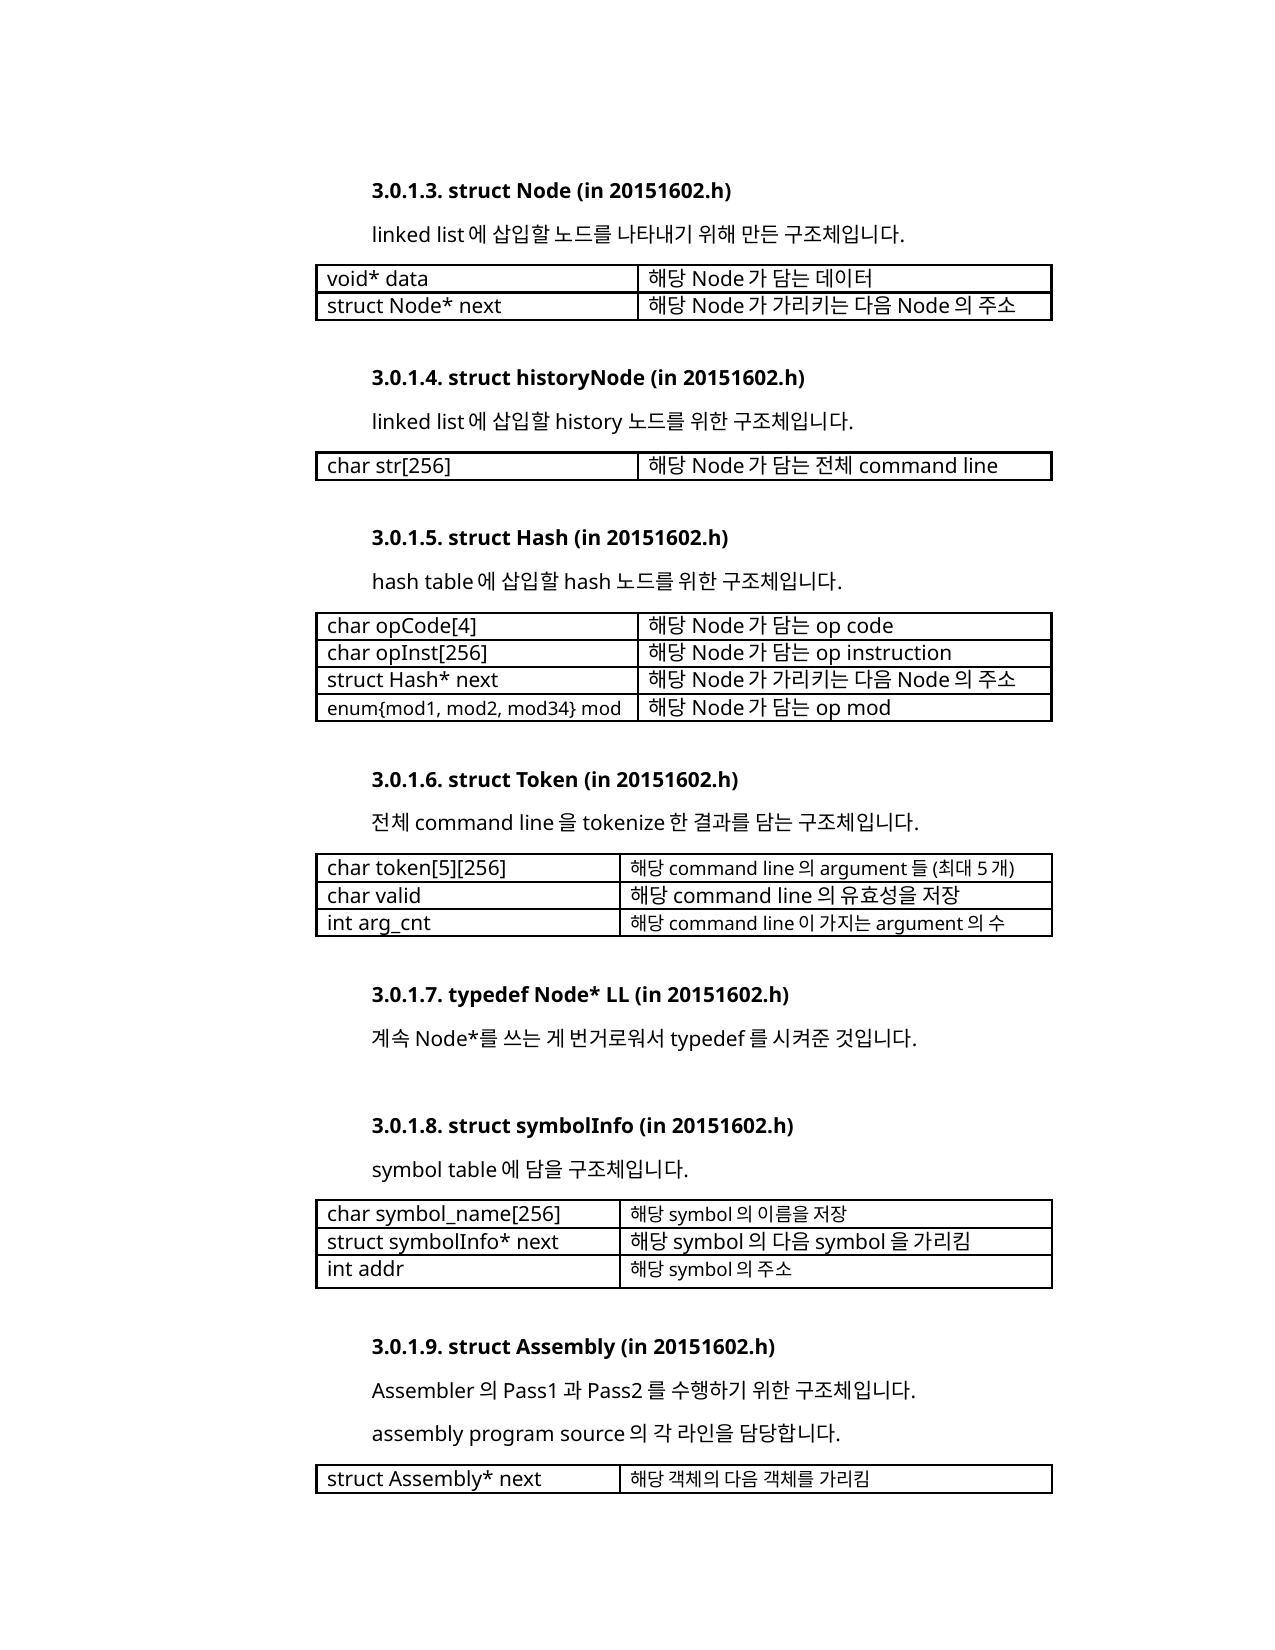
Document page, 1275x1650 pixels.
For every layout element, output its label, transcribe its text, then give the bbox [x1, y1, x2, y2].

table_header 해당 symbol의 이름을 저장 [621, 1201, 1051, 1227]
table_cell 해당 symbol의 주소 [621, 1256, 1051, 1287]
table_cell 해당 Node가 가리키는 다음 Node의 주소 [639, 294, 1050, 318]
text linked list에 삽입할 history 노드를 위한 구조체입니다. [225, 408, 1125, 435]
table_header 해당 command line의 argument들 (최대 5개) [621, 855, 1051, 881]
table_cell enum{mod1, mod2, mod34} mod [318, 695, 637, 720]
table_cell int arg_cnt [318, 910, 619, 935]
table_cell 해당 command line이 가지는 argument의 수 [621, 910, 1051, 935]
table_cell struct Hash* next [318, 668, 637, 693]
text 전체 command line을 tokenize한 결과를 담는 구조체입니다. [225, 809, 1125, 836]
text 3.0.1.9. struct Assembly (in 20151602.h) [225, 1333, 1125, 1360]
table_cell 해당 symbol의 다음 symbol을 가리킴 [621, 1229, 1051, 1254]
table_header char str[256] [318, 454, 637, 478]
text symbol table에 담을 구조체입니다. [225, 1156, 1125, 1182]
table_cell char valid [318, 883, 619, 908]
text 3.0.1.5. struct Hash (in 20151602.h) [225, 524, 1125, 551]
table_header 해당 Node가 담는 op code [639, 614, 1050, 639]
table_header void* data [318, 266, 637, 291]
table_header 해당 객체의 다음 객체를 가리킴 [621, 1466, 1051, 1492]
table_cell struct Node* next [318, 294, 637, 318]
table_header char opCode[4] [318, 614, 637, 639]
table_cell 해당 Node가 담는 op mod [639, 695, 1050, 720]
table_header char symbol_name[256] [318, 1201, 619, 1227]
table_cell struct symbolInfo* next [318, 1229, 619, 1254]
text hash table에 삽입할 hash 노드를 위한 구조체입니다. [225, 568, 1125, 595]
table_cell 해당 Node가 담는 op instruction [639, 641, 1050, 666]
table_header 해당 Node가 담는 전체 command line [639, 454, 1050, 478]
text linked list에 삽입할 노드를 나타내기 위해 만든 구조체입니다. [300, 221, 1125, 248]
text 3.0.1.7. typedef Node* LL (in 20151602.h) [225, 981, 1125, 1008]
table_header struct Assembly* next [318, 1466, 619, 1492]
table_header 해당 Node가 담는 데이터 [639, 266, 1050, 291]
text 계속 Node*를 쓰는 게 번거로워서 typedef를 시켜준 것입니다. [225, 1024, 1125, 1052]
table_cell 해당 Node가 가리키는 다음 Node의 주소 [639, 668, 1050, 693]
table_cell char opInst[256] [318, 641, 637, 666]
text 3.0.1.6. struct Token (in 20151602.h) [225, 766, 1125, 793]
text 3.0.1.3. struct Node (in 20151602.h) [225, 150, 1125, 204]
text 3.0.1.4. struct historyNode (in 20151602.h) [225, 364, 1125, 391]
table_cell 해당 command line의 유효성을 저장 [621, 883, 1051, 908]
text 3.0.1.8. struct symbolInfo (in 20151602.h) [225, 1112, 1125, 1139]
text Assembler의 Pass1과 Pass2를 수행하기 위한 구조체입니다. [225, 1377, 1125, 1403]
table_cell int addr [318, 1256, 619, 1287]
text assembly program source의 각 라인을 담당합니다. [225, 1420, 1125, 1447]
table_header char token[5][256] [318, 855, 619, 881]
